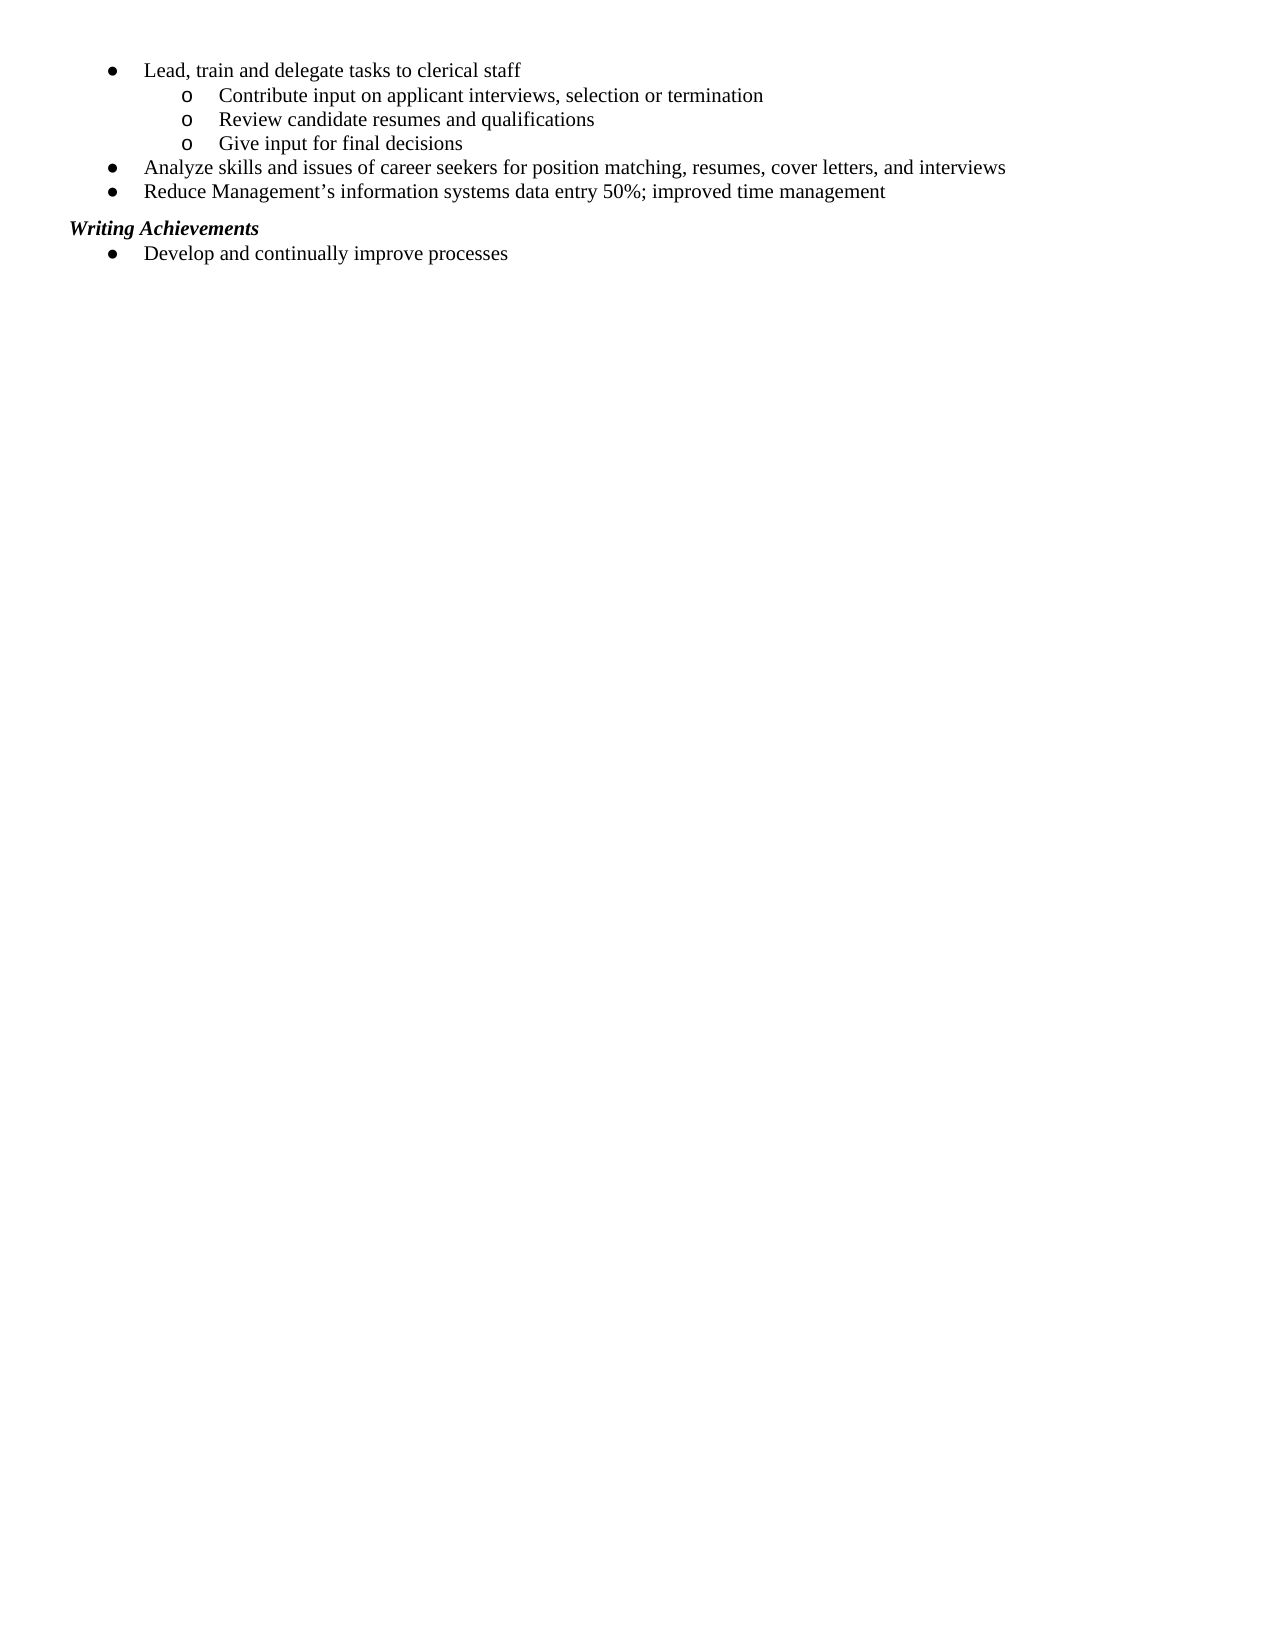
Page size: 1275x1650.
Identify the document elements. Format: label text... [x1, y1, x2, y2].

list Lead, train and delegate tasks to clerical staff [106, 58, 1096, 82]
list Give input for final decisions [181, 131, 1096, 155]
list Review candidate resumes and qualifications [181, 107, 1096, 131]
text Writing Achievements [69, 216, 1096, 240]
list Analyze skills and issues of career seekers for position matching, resumes, cover letters, and interviews [106, 155, 1096, 179]
list Contribute input on applicant interviews, selection or termination [181, 82, 1096, 107]
list Reduce Management’s information systems data entry 50%; improved time management [106, 179, 1096, 203]
list Develop and continually improve processes [106, 240, 1096, 264]
